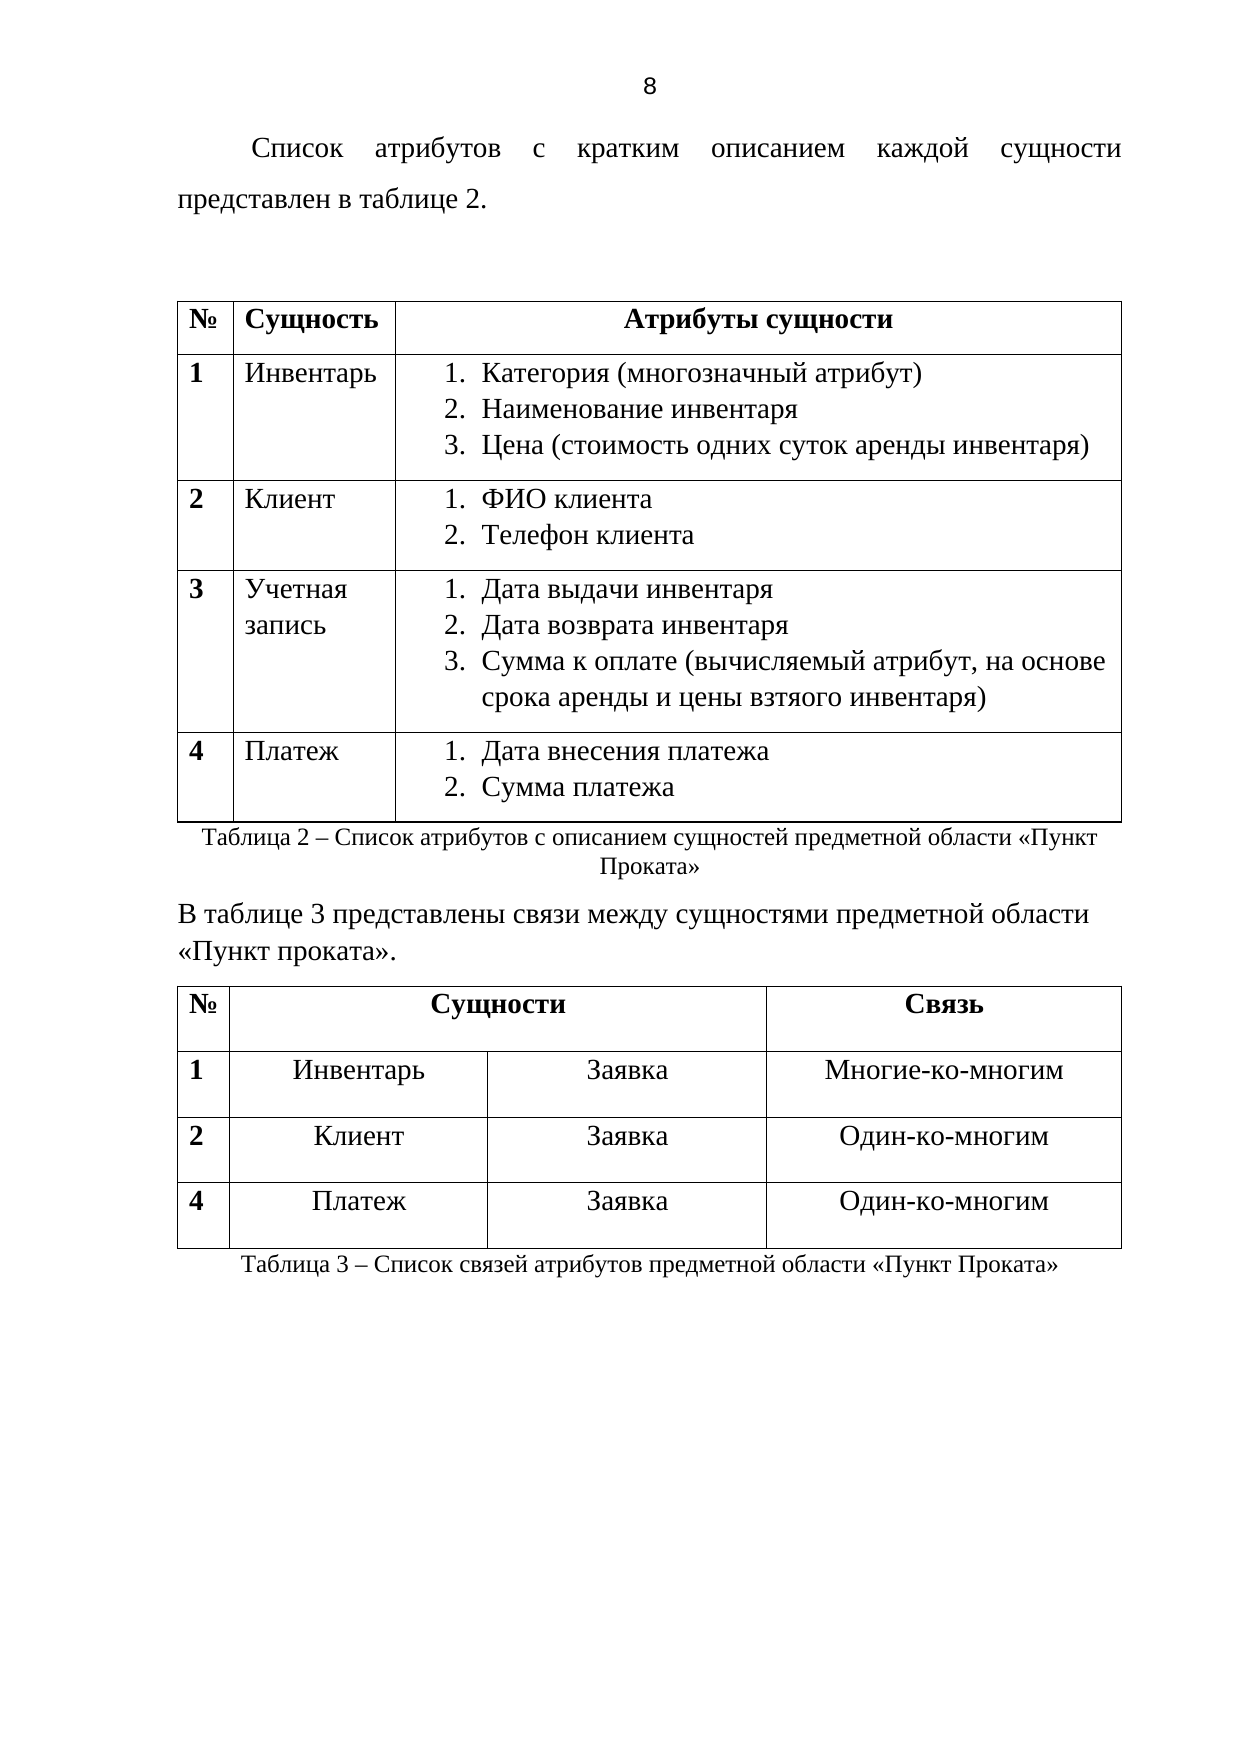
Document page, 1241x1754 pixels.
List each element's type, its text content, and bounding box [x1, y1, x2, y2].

table_cell 1 [178, 355, 233, 480]
table_header Атрибуты сущности [396, 302, 1121, 354]
text Таблица 2 – Список атрибутов с описанием сущностей предметной области «Пункт Проката» [177, 823, 1122, 880]
table_cell Один-ко-многим [767, 1183, 1121, 1248]
table_header № [178, 302, 233, 354]
table_cell Заявка [488, 1052, 766, 1117]
table_cell Инвентарь [234, 355, 395, 480]
table_header Связь [767, 987, 1121, 1051]
table_cell Платеж [230, 1183, 487, 1248]
table_cell 4 [178, 733, 233, 821]
table_cell Учетная запись [234, 571, 395, 732]
table_header Сущность [234, 302, 395, 354]
table_cell Дата выдачи инвентаря Дата возврата инвентаря Сумма к оплате (вычисляемый атрибут, на основе срока аренды и цены взтяого инвентаря) [396, 571, 1121, 732]
table_cell 4 [178, 1183, 229, 1248]
table_cell Заявка [488, 1118, 766, 1182]
text Список атрибутов с кратким описанием каждой сущности представлен в таблице 2. [177, 131, 1122, 214]
table_cell 2 [178, 481, 233, 570]
text Таблица 3 – Список связей атрибутов предметной области «Пункт Проката» [177, 1249, 1122, 1277]
table_header Сущности [230, 987, 766, 1051]
table_cell Клиент [234, 481, 395, 570]
table_cell Один-ко-многим [767, 1118, 1121, 1182]
text В таблице 3 представлены связи между сущностями предметной области «Пункт проката». [177, 897, 1122, 966]
table_cell Платеж [234, 733, 395, 821]
table_cell Дата внесения платежа Сумма платежа [396, 733, 1121, 821]
table_cell Инвентарь [230, 1052, 487, 1117]
table_cell Категория (многозначный атрибут) Наименование инвентаря Цена (стоимость одних суток аренды инвентаря) [396, 355, 1121, 480]
table_cell 1 [178, 1052, 229, 1117]
table_header № [178, 987, 229, 1051]
table_cell 3 [178, 571, 233, 732]
table_cell 2 [178, 1118, 229, 1182]
table_cell Клиент [230, 1118, 487, 1182]
table_cell Заявка [488, 1183, 766, 1248]
table_cell Многие-ко-многим [767, 1052, 1121, 1117]
table_cell ФИО клиента Телефон клиента [396, 481, 1121, 570]
